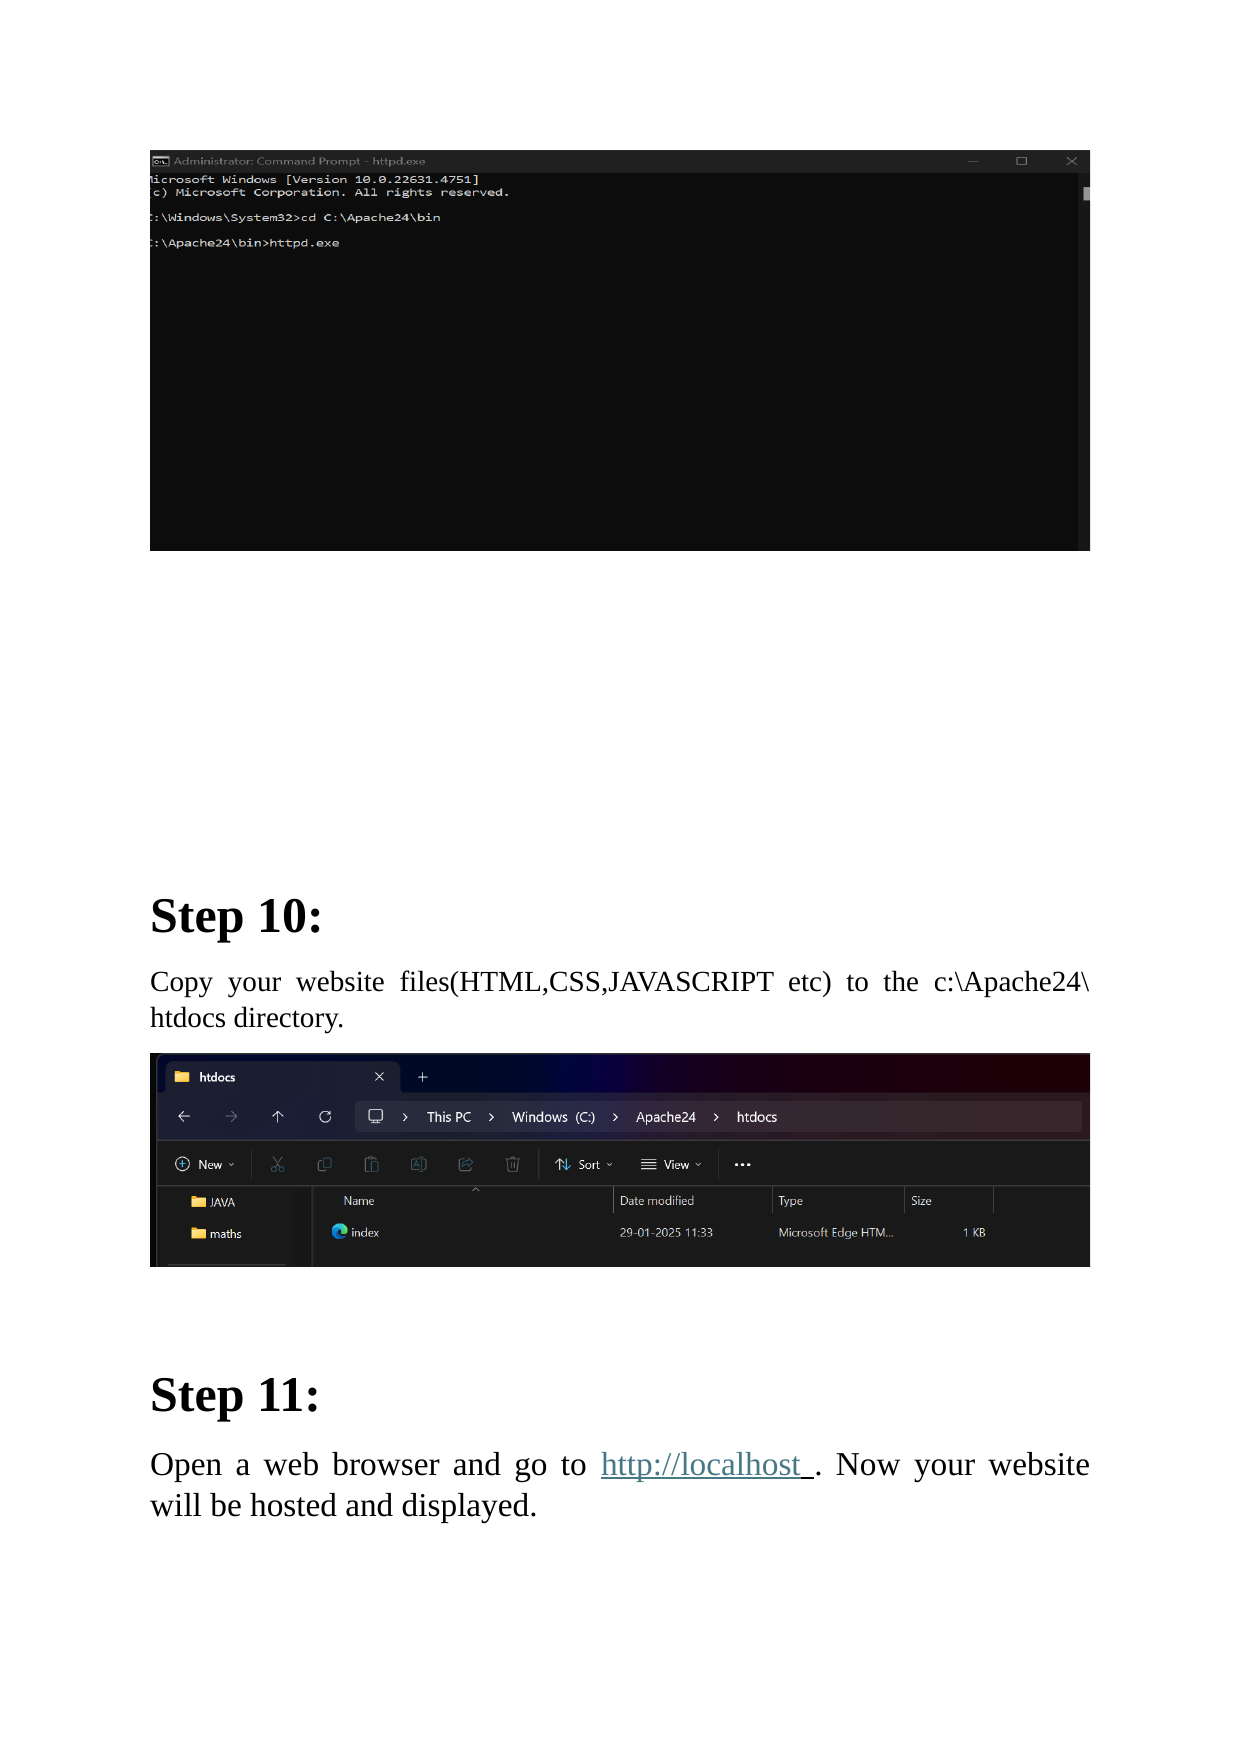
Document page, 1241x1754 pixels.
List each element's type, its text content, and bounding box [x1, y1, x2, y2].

text Step 11: [150, 1365, 1090, 1423]
text Open a web browser and go to http://localhost . Now your website will be hosted and displayed. [150, 1444, 1090, 1524]
picture [150, 150, 1091, 551]
text Copy your website files(HTML,CSS,JAVASCRIPT etc) to the c:\Apache24\htdocs directory. [150, 964, 1090, 1034]
text Step 10: [150, 885, 1090, 943]
picture [150, 1053, 1091, 1267]
